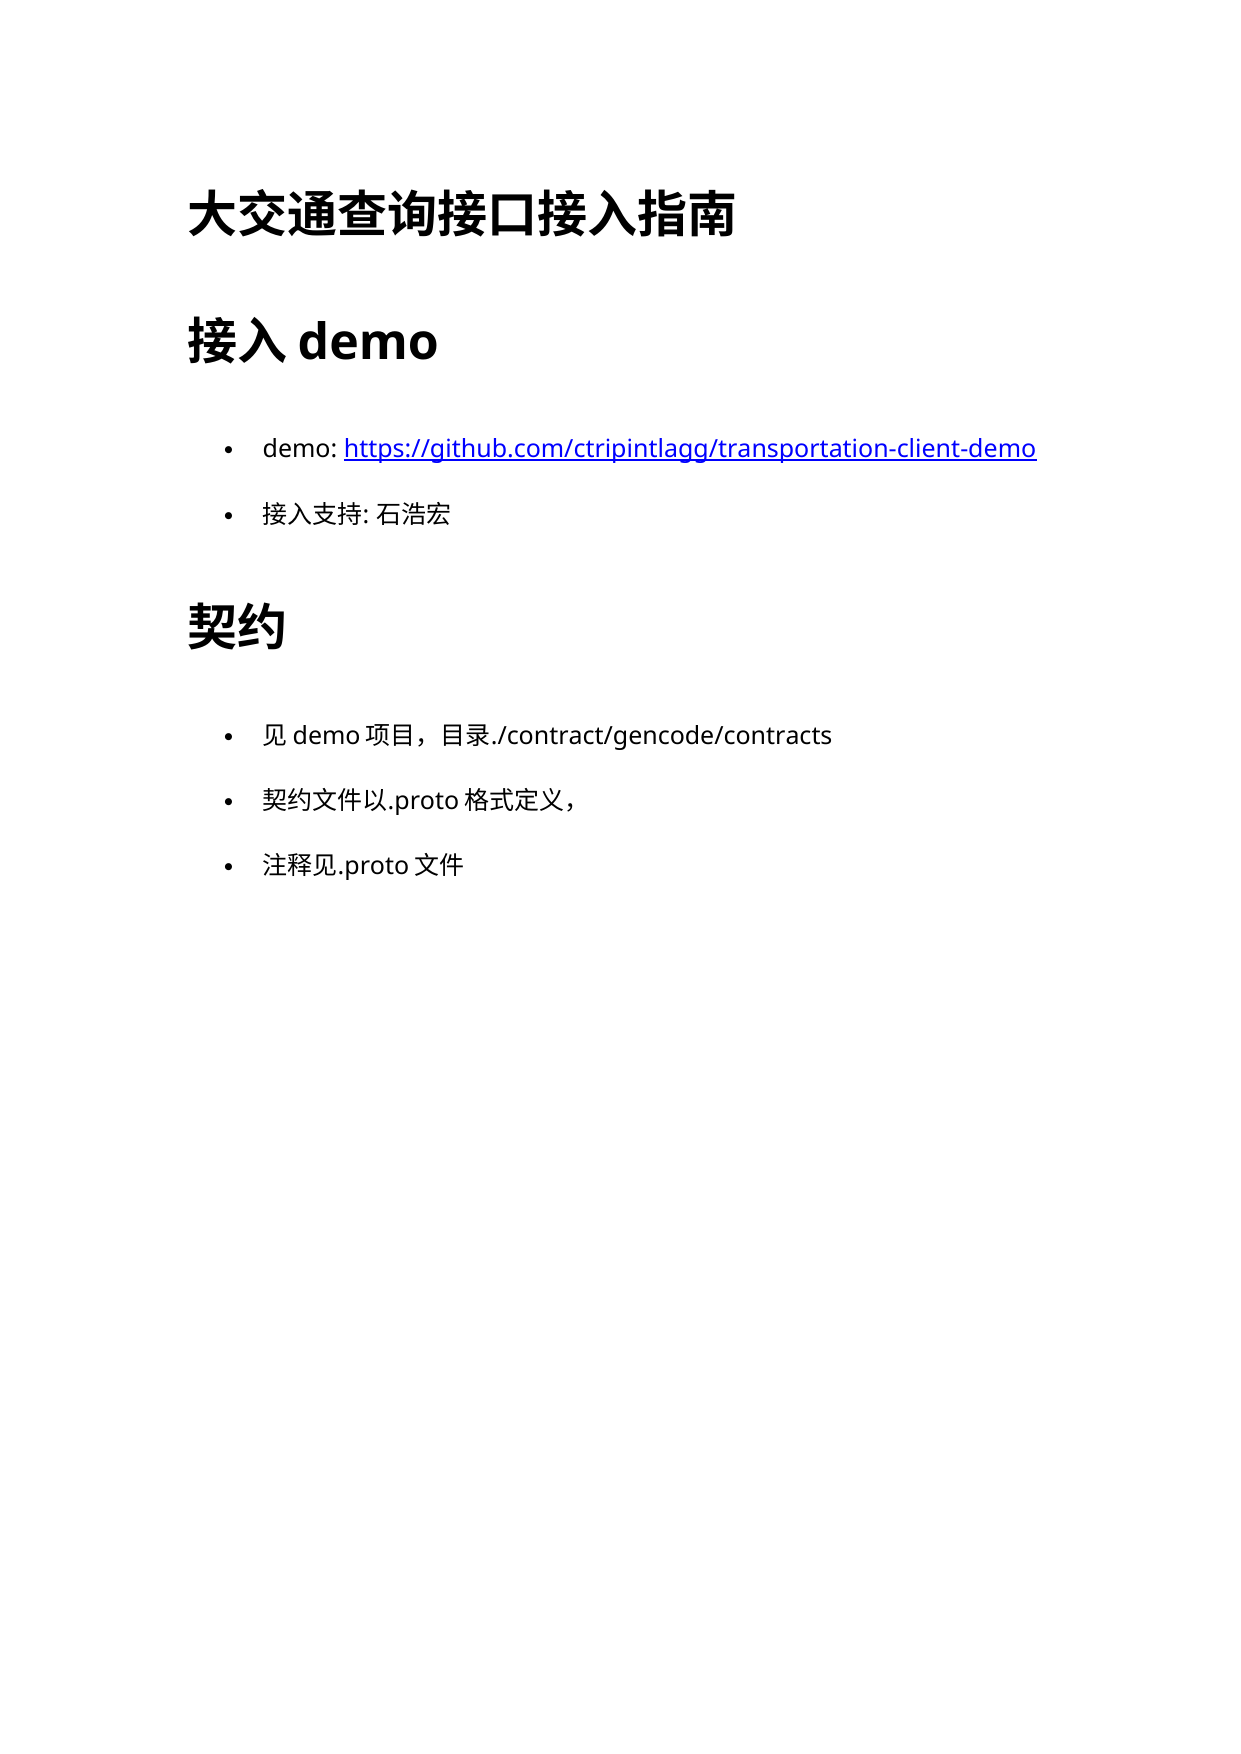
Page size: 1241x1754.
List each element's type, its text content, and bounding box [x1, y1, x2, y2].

subtitle 大交通查询接口接入指南 [187, 162, 1053, 259]
list 契约文件以.proto格式定义， [225, 766, 1053, 831]
list 接入支持: 石浩宏 [225, 480, 1053, 545]
subtitle 契约 [187, 574, 1053, 672]
list 注释见.proto文件 [225, 831, 1053, 896]
list demo: https://github.com/ctripintlagg/transportation-client-demo [225, 415, 1053, 480]
subtitle 接入demo [187, 289, 1053, 386]
list 见demo项目，目录./contract/gencode/contracts [225, 701, 1053, 766]
